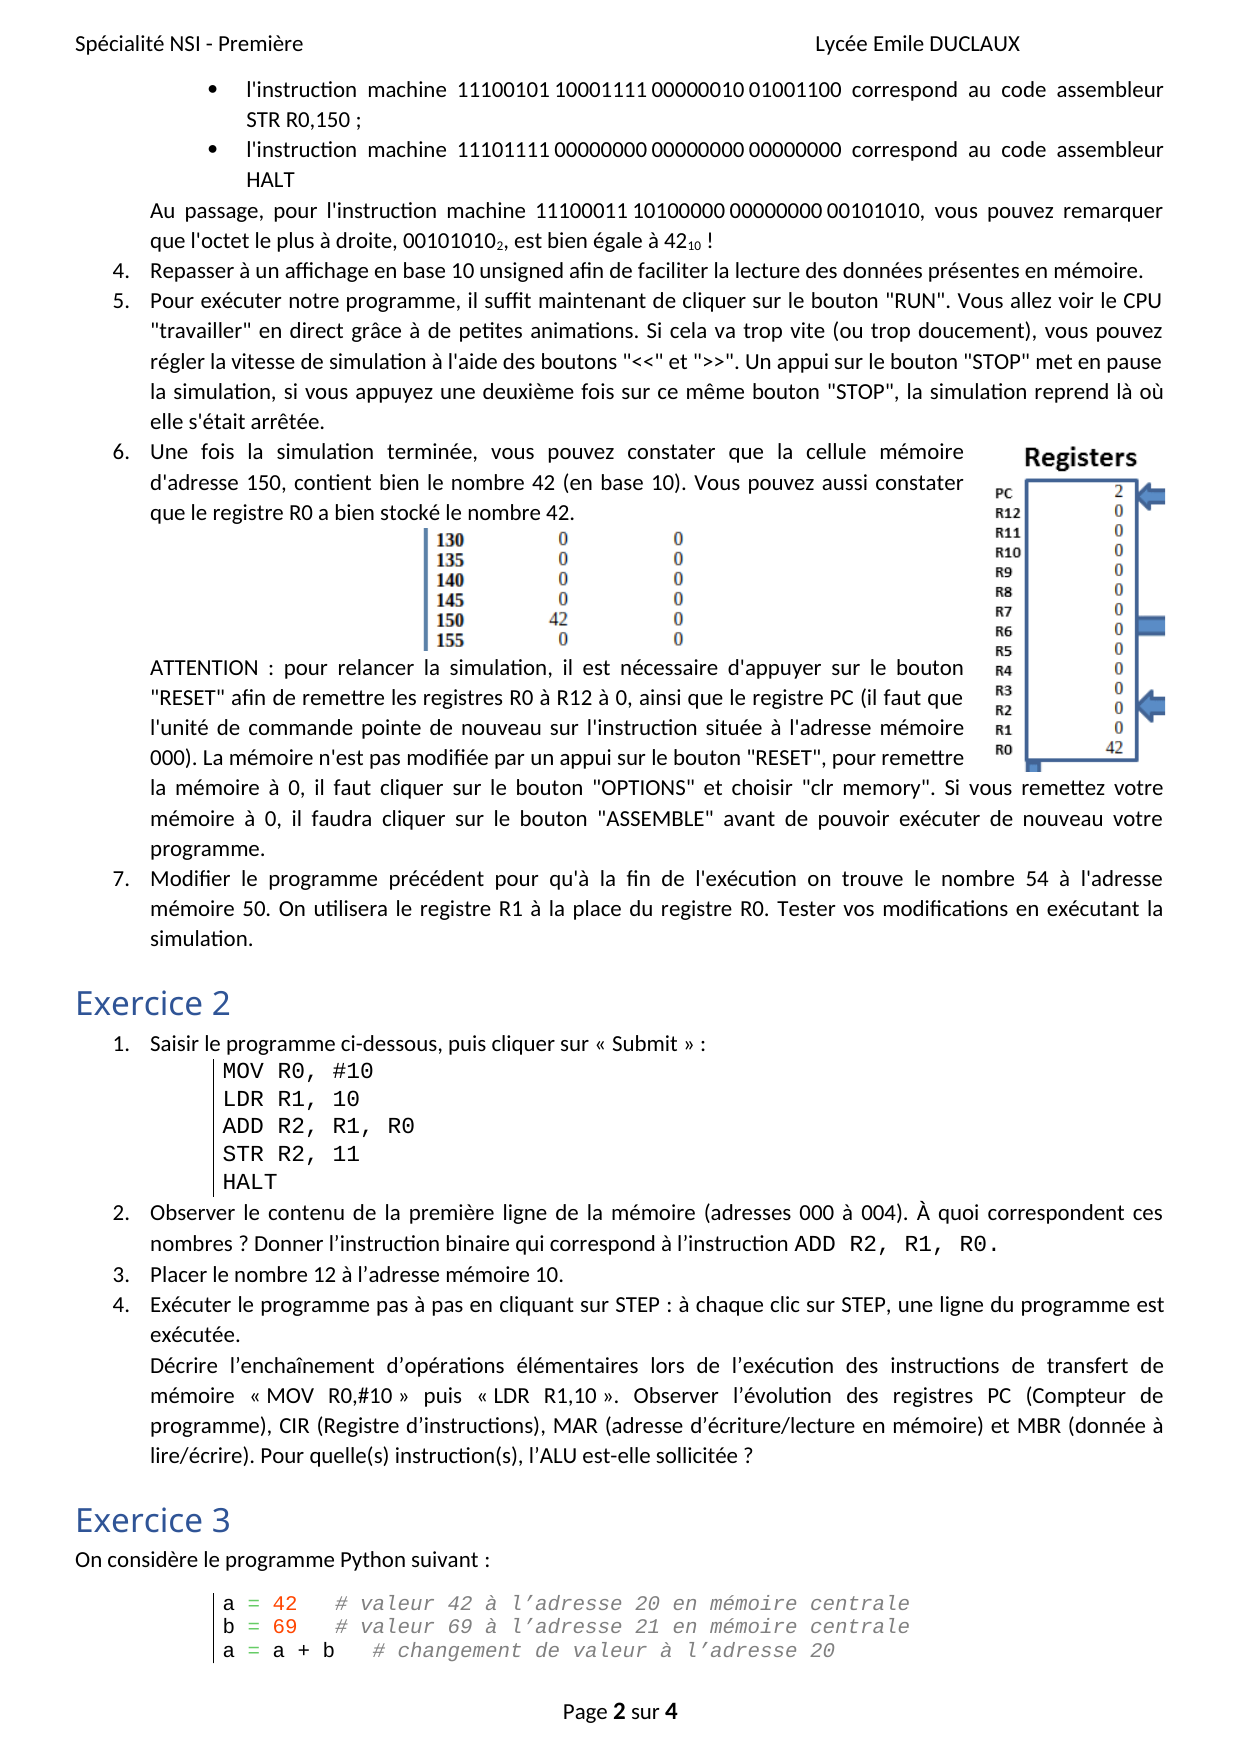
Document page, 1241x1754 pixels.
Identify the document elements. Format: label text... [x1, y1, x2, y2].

list Placer le nombre 12 à l’adresse mémoire 10. [112, 1260, 1165, 1288]
text a = a + b # changement de valeur à l’adresse 20 [214, 1640, 1165, 1663]
list Repasser à un affichage en base 10 unsigned afin de faciliter la lecture des données présentes en mémoire. [112, 256, 1165, 284]
list ATTENTION : pour relancer la simulation, il est nécessaire d'appuyer sur le bouton "RESET" afin de remettre les registres R0 à R12 à 0, ainsi que le registre PC (il faut que l'unité de commande pointe de nouveau sur l'instruction située à l'adresse mémoire 000). La mémoire n'est pas modifiée par un appui sur le bouton "RESET", pour remettre la mémoire à 0, il faut cliquer sur le bouton "OPTIONS" et choisir "clr memory". Si vous remettez votre mémoire à 0, il faudra cliquer sur le bouton "ASSEMBLE" avant de pouvoir exécuter de nouveau votre programme. [150, 653, 1165, 862]
list LDR R1, 10 ADD R2, R1, R0 STR R2, 11 HALT [214, 1087, 1165, 1197]
subtitle Exercice 3 [75, 1497, 1165, 1542]
picture [984, 438, 1166, 772]
list MOV R0, #10 [214, 1059, 1165, 1085]
list Une fois la simulation terminée, vous pouvez constater que la cellule mémoire d'adresse 150, contient bien le nombre 42 (en base 10). Vous pouvez aussi constater que le registre R0 a bien stocké le nombre 42. [112, 437, 1165, 526]
list Saisir le programme ci-dessous, puis cliquer sur « Submit » : [112, 1029, 1165, 1057]
list Modifier le programme précédent pour qu'à la fin de l'exécution on trouve le nombre 54 à l'adresse mémoire 50. On utilisera le registre R1 à la place du registre R0. Tester vos modifications en exécutant la simulation. [112, 864, 1165, 953]
picture [416, 528, 700, 651]
list Exécuter le programme pas à pas en cliquant sur STEP : à chaque clic sur STEP, une ligne du programme est exécutée. [112, 1290, 1165, 1349]
text a = 42 # valeur 42 à l’adresse 20 en mémoire centrale [213, 1592, 1165, 1616]
text On considère le programme Python suivant : [75, 1546, 1165, 1574]
list Pour exécuter notre programme, il suffit maintenant de cliquer sur le bouton "RUN". Vous allez voir le CPU "travailler" en direct grâce à de petites animations. Si cela va trop vite (ou trop doucement), vous pouvez régler la vitesse de simulation à l'aide des boutons "<<" et ">>". Un appui sur le bouton "STOP" met en pause la simulation, si vous appuyez une deuxième fois sur ce même bouton "STOP", la simulation reprend là où elle s'était arrêtée. [112, 286, 1165, 435]
subtitle Exercice 2 [75, 980, 1165, 1025]
list l'instruction machine 11100101 10001111 00000010 01001100 correspond au code assembleur STR R0,150 ; [209, 75, 1165, 133]
list Au passage, pour l'instruction machine 11100011 10100000 00000000 00101010, vous pouvez remarquer que l'octet le plus à droite, 001010102, est bien égale à 4210 ! [150, 196, 1165, 254]
text b = 69 # valeur 69 à l’adresse 21 en mémoire centrale [214, 1616, 1165, 1640]
list Décrire l’enchaînement d’opérations élémentaires lors de l’exécution des instructions de transfert de mémoire « MOV R0,#10 » puis « LDR R1,10 ». Observer l’évolution des registres PC (Compteur de programme), CIR (Registre d’instructions), MAR (adresse d’écriture/lecture en mémoire) et MBR (donnée à lire/écrire). Pour quelle(s) instruction(s), l’ALU est-elle sollicitée ? [150, 1351, 1165, 1469]
list l'instruction machine 11101111 00000000 00000000 00000000 correspond au code assembleur HALT [209, 135, 1165, 194]
list Observer le contenu de la première ligne de la mémoire (adresses 000 à 004). À quoi correspondent ces nombres ? Donner l’instruction binaire qui correspond à l’instruction ADD R2, R1, R0. [112, 1198, 1165, 1258]
